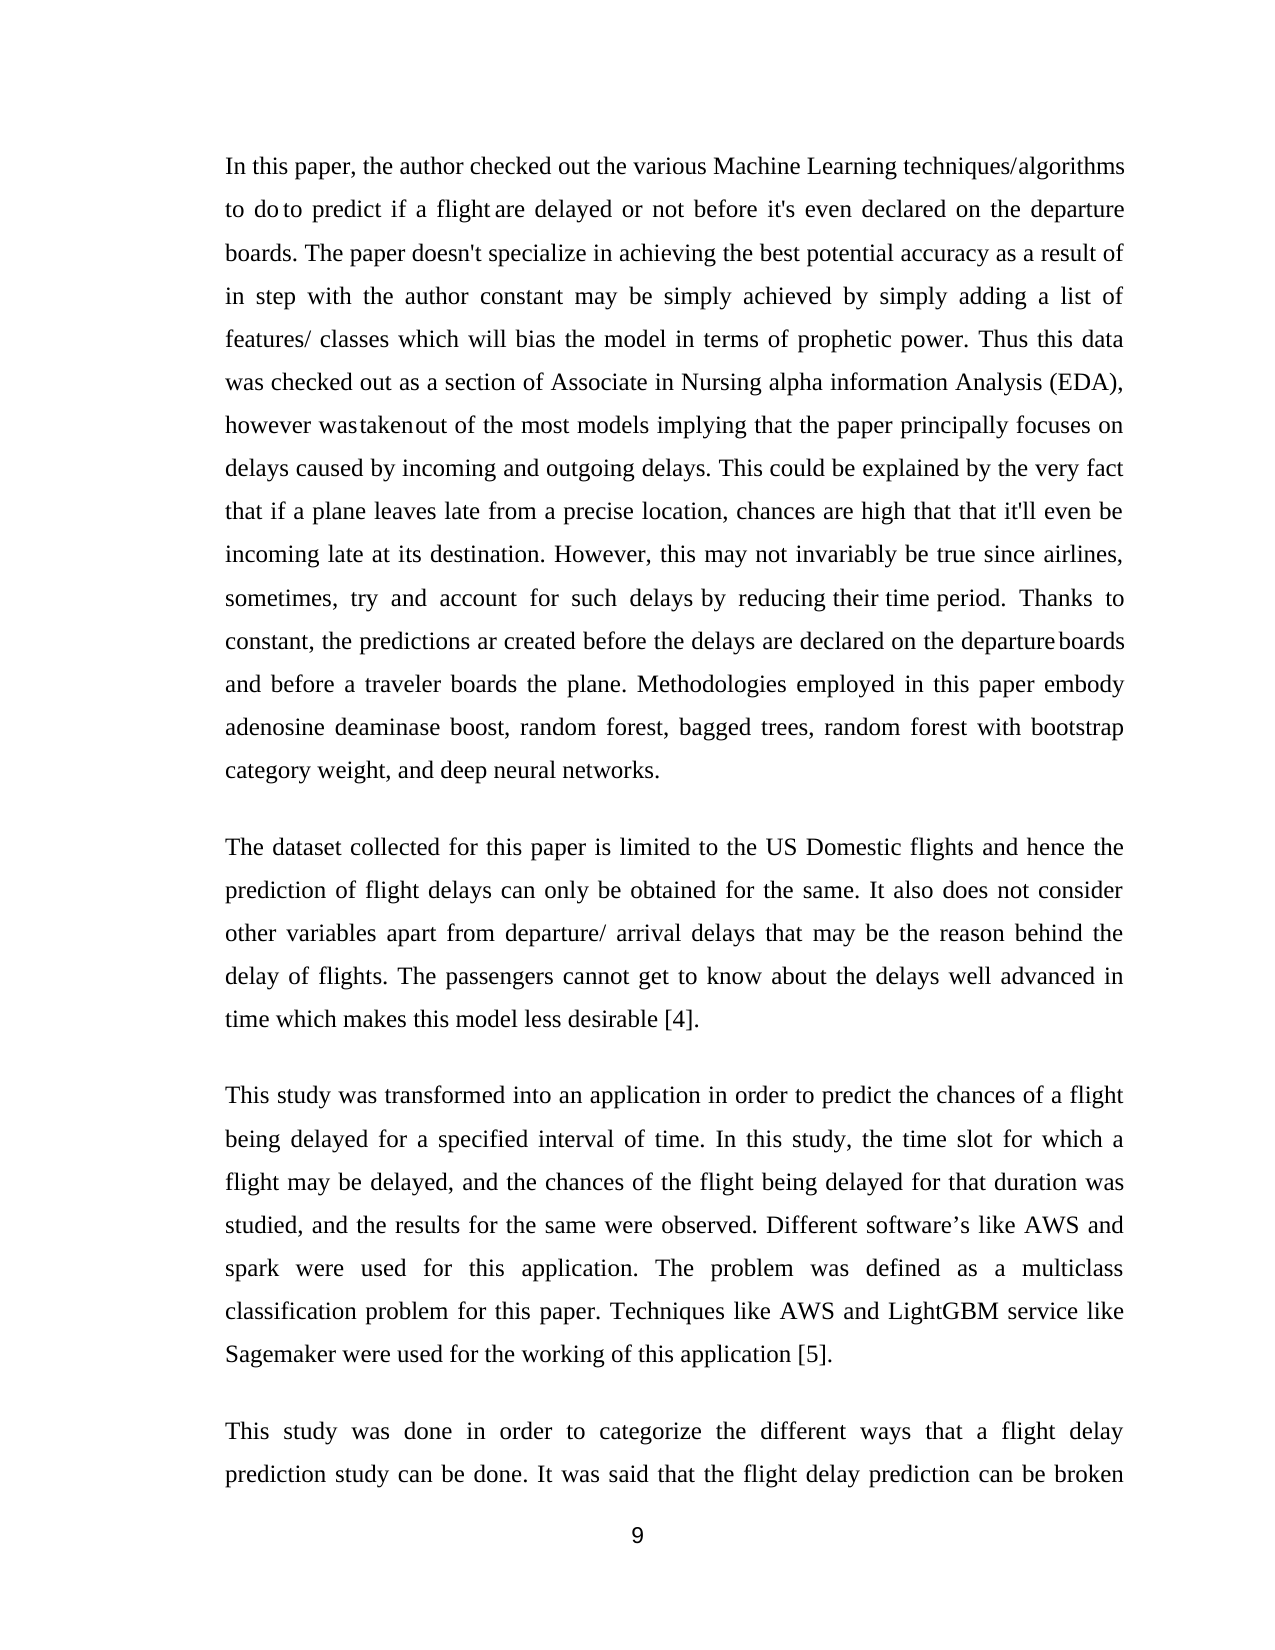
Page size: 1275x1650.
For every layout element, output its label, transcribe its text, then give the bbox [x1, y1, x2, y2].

text The dataset collected for this paper is limited to the US Domestic flights and hence the prediction of flight delays can only be obtained for the same. It also does not consider other variables apart from departure/ arrival delays that may be the reason behind the delay of flights. The passengers cannot get to know about the delays well advanced in time which makes this model less desirable [4]. [225, 832, 1125, 1033]
text This study was transformed into an application in order to predict the chances of a flight being delayed for a specified interval of time. In this study, the time slot for which a flight may be delayed, and the chances of the flight being delayed for that duration was studied, and the results for the same were observed. Different software’s like AWS and spark were used for this application. The problem was defined as a multiclass classification problem for this paper. Techniques like AWS and LightGBM service like Sagemaker were used for the working of this application [5]. [225, 1081, 1125, 1368]
text In this paper, the author checked out the various Machine Learning techniques/ algorithms to do to predict if a flight are delayed or not before it's even declared on the departure boards. The paper doesn't specialize in achieving the best potential accuracy as a result of in step with the author constant may be simply achieved by simply adding a list of features/ classes which will bias the model in terms of prophetic power. Thus this data was checked out as a section of Associate in Nursing alpha information Analysis (EDA), however was taken out of the most models implying that the paper principally focuses on delays caused by incoming and outgoing delays. This could be explained by the very fact that if a plane leaves late from a precise location, chances are high that that it'll even be incoming late at its destination. However, this may not invariably be true since airlines, sometimes, try and account for such delays by reducing their time period. Thanks to constant, the predictions ar created before the delays are declared on the departure boards and before a traveler boards the plane. Methodologies employed in this paper embody adenosine deaminase boost, random forest, bagged trees, random forest with bootstrap category weight, and deep neural networks. [225, 151, 1125, 784]
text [225, 1416, 1125, 1488]
